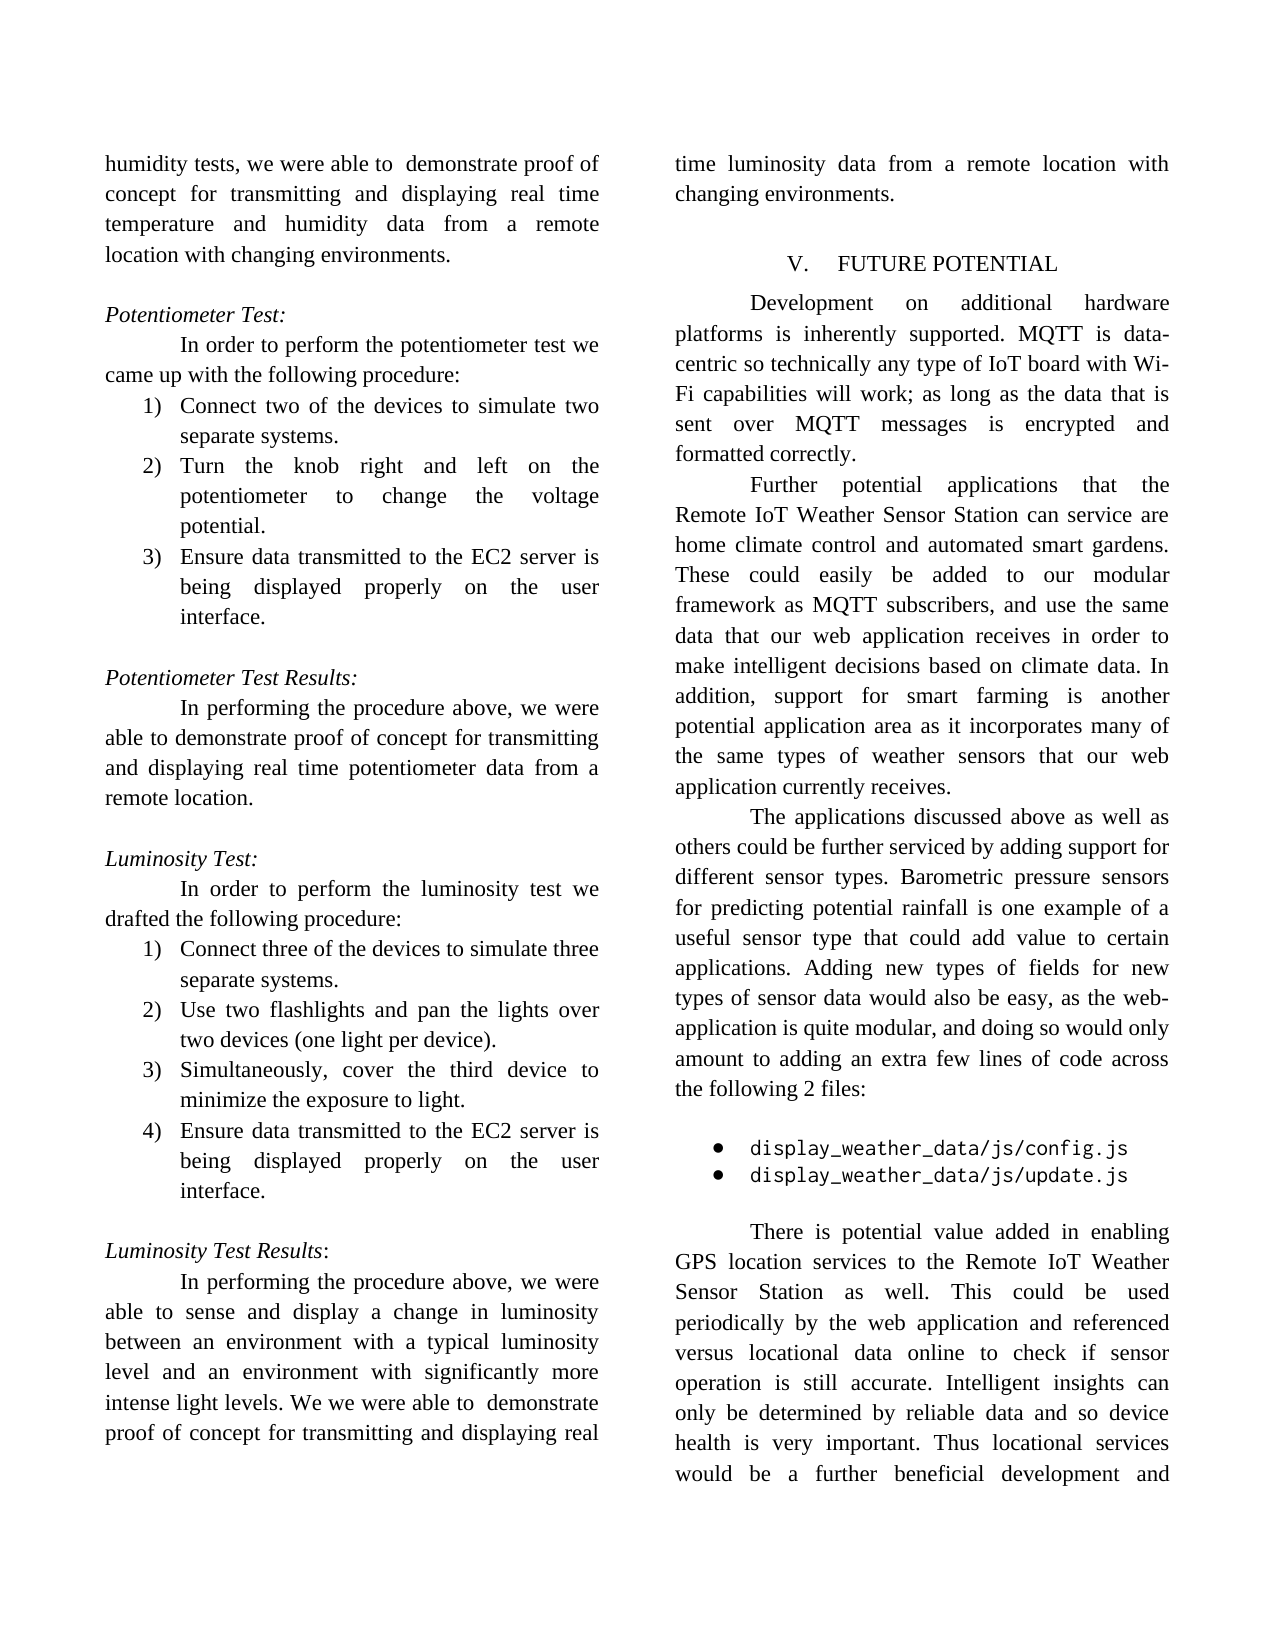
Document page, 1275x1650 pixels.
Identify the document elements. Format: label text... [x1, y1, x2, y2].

text Potentiometer Test Results: [105, 663, 600, 690]
list Connect three of the devices to simulate three separate systems. [142, 935, 600, 992]
list Use two flashlights and pan the lights over two devices (one light per device). [142, 996, 600, 1052]
text The applications discussed above as well as others could be further serviced by adding support for different sensor types. Barometric pressure sensors for predicting potential rainfall is one example of a useful sensor type that could add value to certain applications. Adding new types of fields for new types of sensor data would also be easy, as the web-application is quite modular, and doing so would only amount to adding an extra few lines of code across the following 2 files: [675, 803, 1170, 1101]
text Luminosity Test: [105, 845, 600, 871]
text Potentiometer Test: [105, 301, 600, 327]
list Turn the knob right and left on the potentiometer to change the voltage potential. [142, 452, 600, 539]
list display_weather_data/js/config.js [712, 1135, 1170, 1159]
text In performing the procedure above, we were able to demonstrate proof of concept for transmitting and displaying real time potentiometer data from a remote location. [105, 694, 600, 811]
text Development on additional hardware platforms is inherently supported. MQTT is data-centric so technically any type of IoT board with Wi-Fi capabilities will work; as long as the data that is sent over MQTT messages is encrypted and formatted correctly. [675, 289, 1170, 467]
text V. FUTURE POTENTIAL [675, 250, 1170, 276]
text In order to perform the luminosity test we drafted the following procedure: [105, 875, 600, 932]
text Luminosity Test Results: [105, 1237, 600, 1264]
text In order to perform the potentiometer test we came up with the following procedure: [105, 331, 600, 388]
list display_weather_data/js/update.js [712, 1163, 1170, 1187]
text In performing the procedure above, we were able to sense and display a change in luminosity between an environment with a typical luminosity level and an environment with significantly more intense light levels. We we were able to demonstrate proof of concept for transmitting and displaying real time luminosity data from a remote location with changing environments. [105, 1268, 600, 1445]
list Ensure data transmitted to the EC2 server is being displayed properly on the user interface. [142, 543, 600, 629]
list Ensure data transmitted to the EC2 server is being displayed properly on the user interface. [142, 1117, 600, 1203]
list Connect two of the devices to simulate two separate systems. [142, 392, 600, 448]
text Further potential applications that the Remote IoT Weather Sensor Station can service are home climate control and automated smart gardens. These could easily be added to our modular framework as MQTT subscribers, and use the same data that our web application receives in order to make intelligent decisions based on climate data. In addition, support for smart farming is another potential application area as it incorporates many of the same types of weather sensors that our web application currently receives. [675, 471, 1170, 799]
list Simultaneously, cover the third device to minimize the exposure to light. [142, 1056, 600, 1113]
text In performing the procedure above, we were able to sense and display a change in luminosity between an environment with a typical luminosity level and an environment with significantly more intense light levels. We we were able to demonstrate proof of concept for transmitting and displaying real time luminosity data from a remote location with changing environments. [675, 150, 1170, 207]
